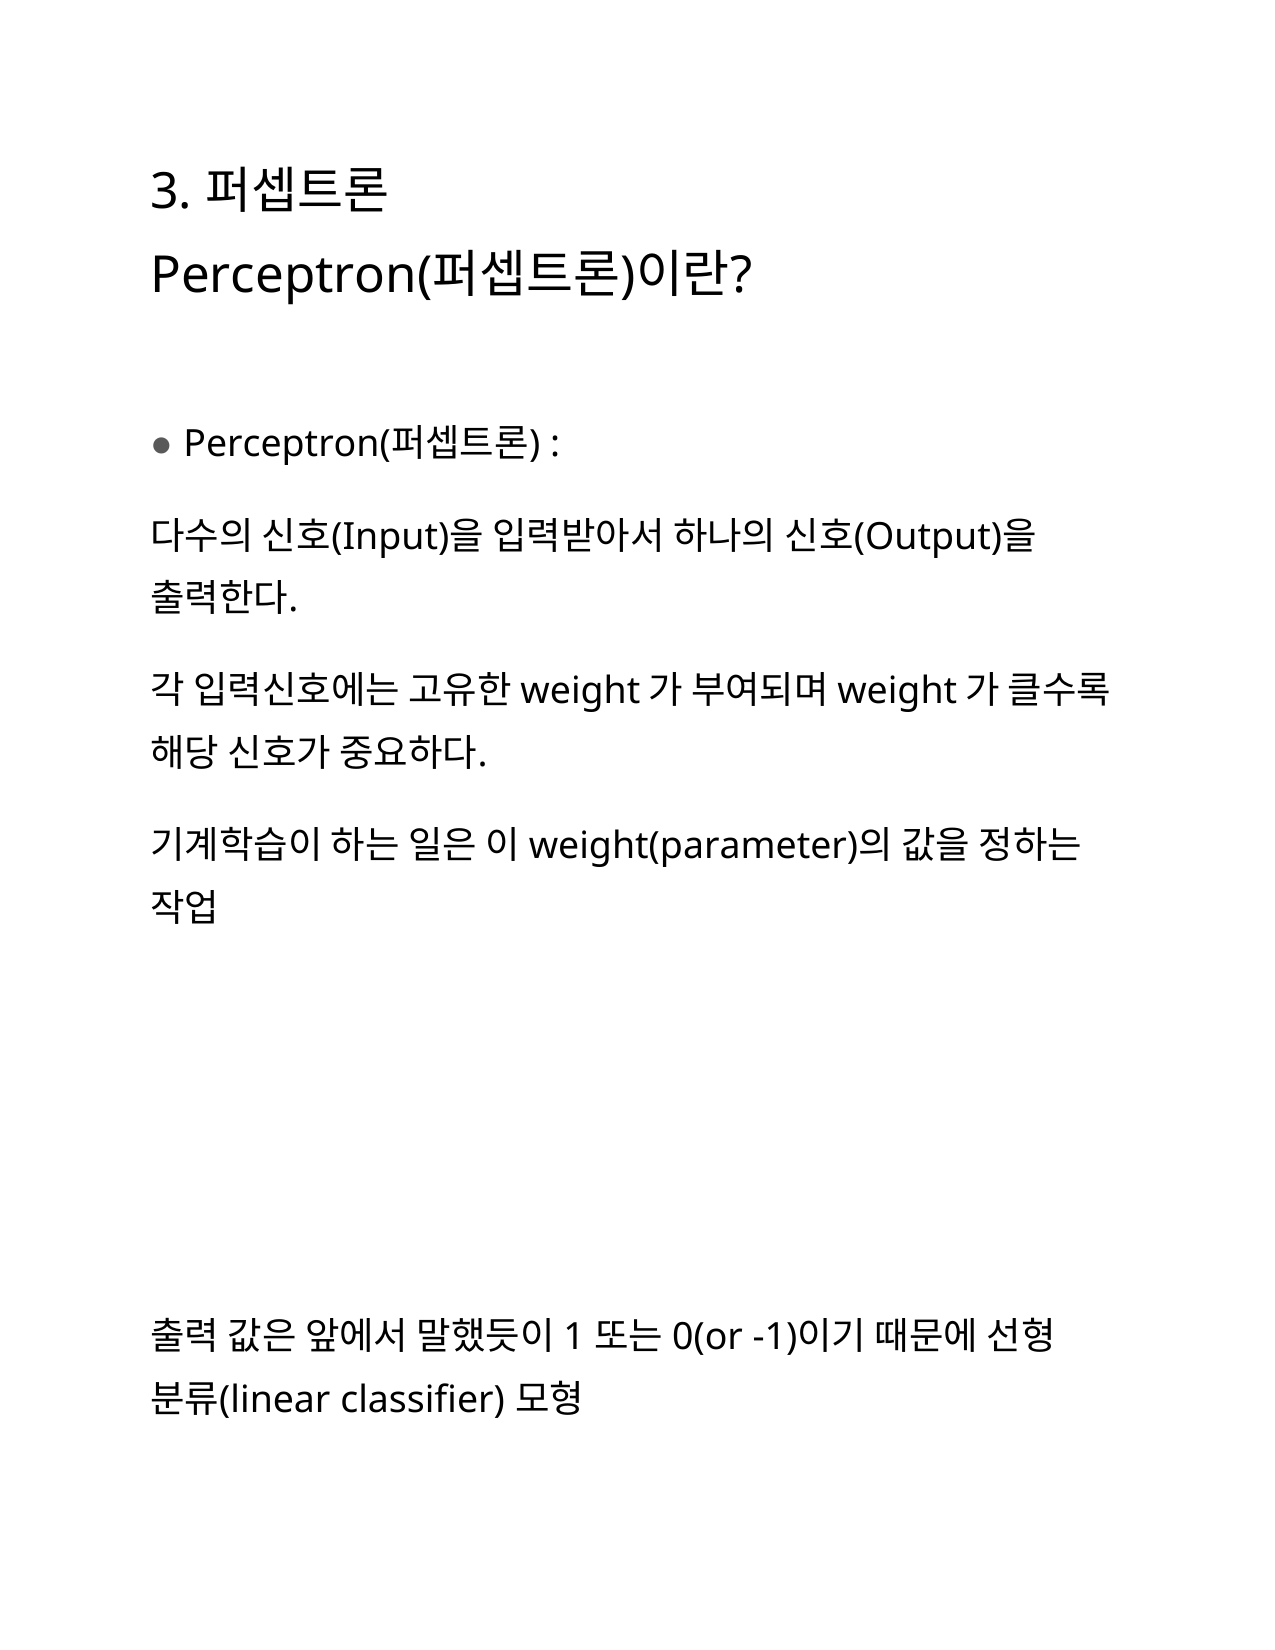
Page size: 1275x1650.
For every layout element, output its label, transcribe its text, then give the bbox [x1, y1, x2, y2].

text 각 입력신호에는 고유한 weight가 부여되며 weight가 클수록 해당 신호가 중요하다. [150, 660, 1125, 777]
text 3. 퍼셉트론 [150, 150, 1125, 223]
text 기계학습이 하는 일은 이 weight(parameter)의 값을 정하는 작업 [150, 815, 1125, 932]
text Perceptron(퍼셉트론)이란? [150, 233, 1125, 308]
text 출력 값은 앞에서 말했듯이 1 또는 0(or -1)이기 때문에 선형 분류(linear classifier) 모형 [150, 1306, 1125, 1423]
text ● Perceptron(퍼셉트론) : [150, 413, 1125, 468]
text 다수의 신호(Input)을 입력받아서 하나의 신호(Output)을 출력한다. [150, 506, 1125, 623]
